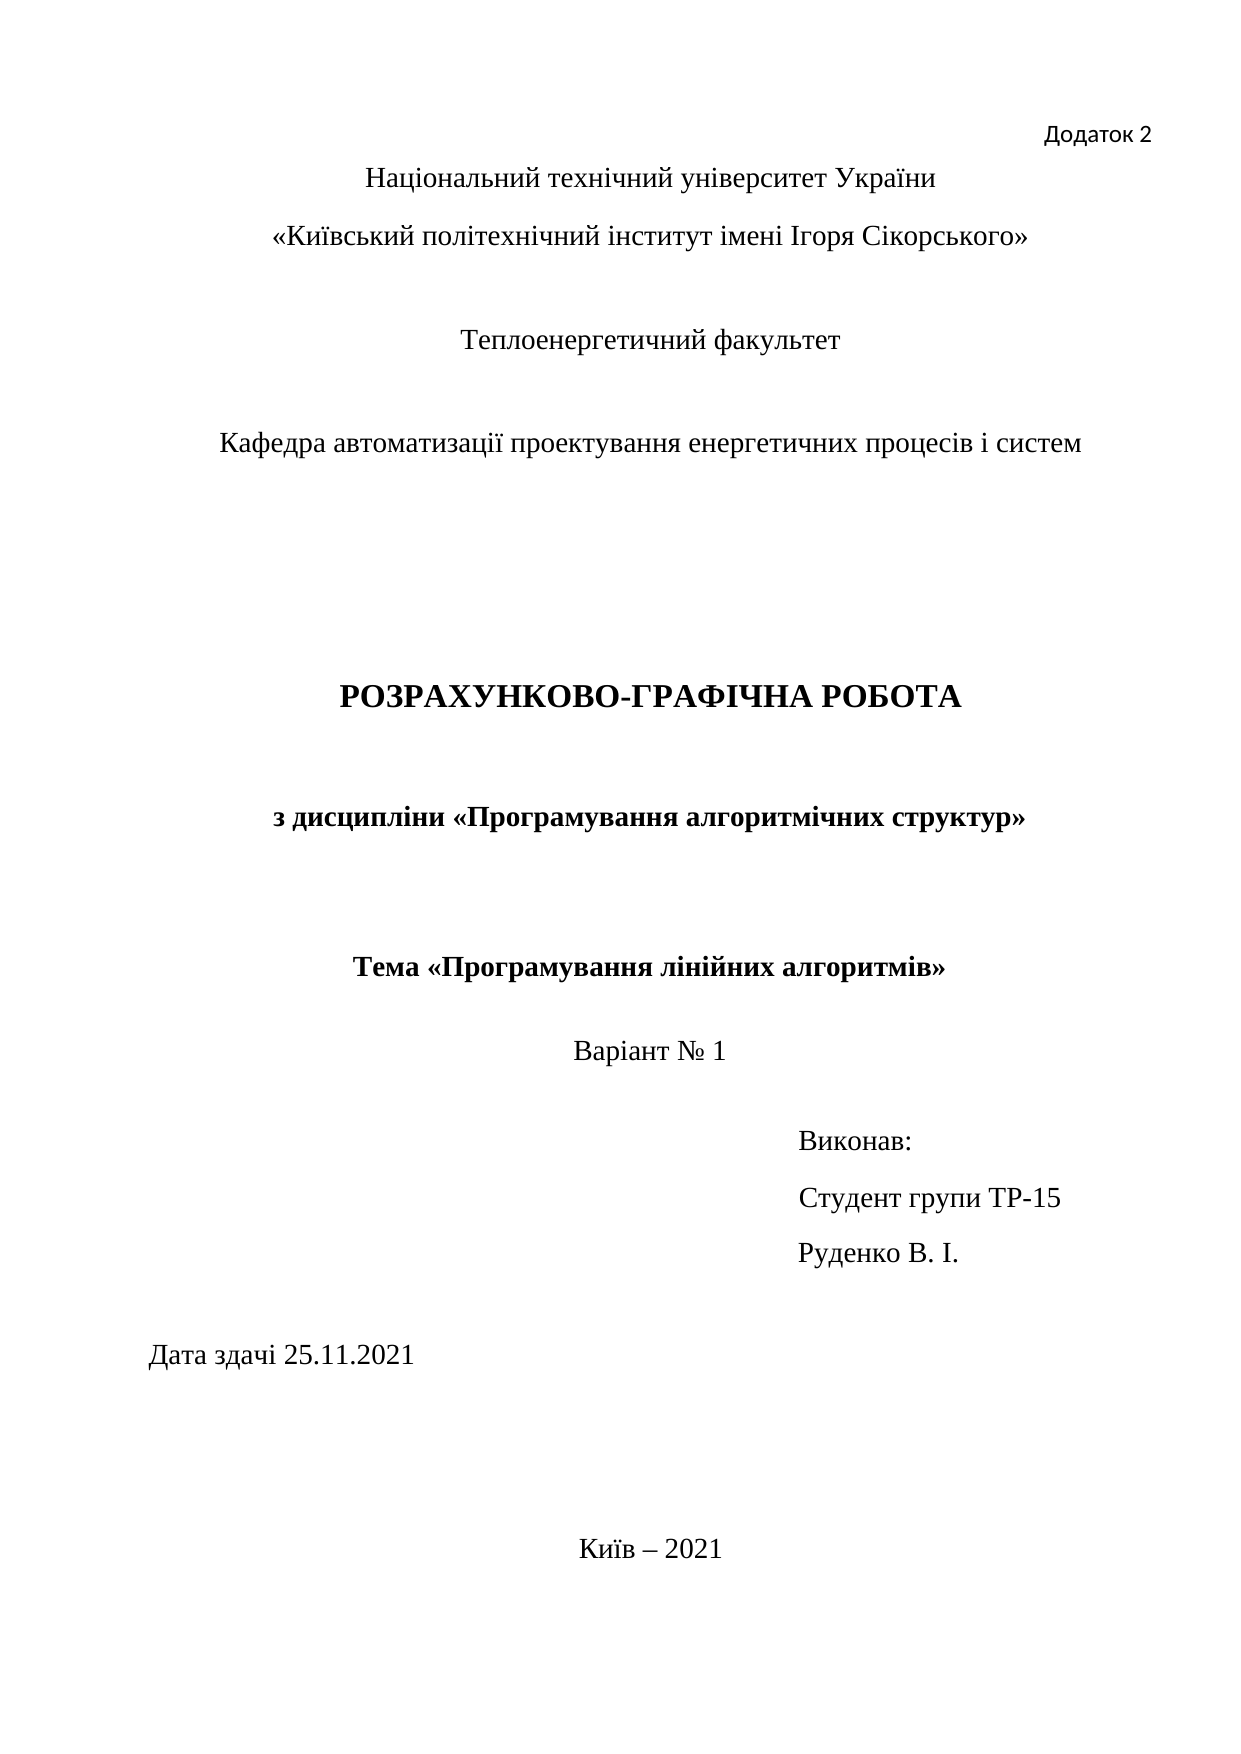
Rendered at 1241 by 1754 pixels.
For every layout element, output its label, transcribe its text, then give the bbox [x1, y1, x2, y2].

subtitle Студент групи ТР-15 [136, 1180, 1061, 1213]
text Київ – 2021 [136, 1531, 1166, 1565]
text Теплоенергетичний факультет [136, 322, 1165, 355]
text Дата здачі 25.11.2021 [148, 1337, 1153, 1370]
subtitle Тема «Програмування лінійних алгоритмів» [142, 949, 1158, 982]
text Додаток 2 [136, 118, 1152, 148]
text Національний технічний університет України [136, 160, 1166, 194]
text Виконав: [493, 1123, 1217, 1157]
text РОЗРАХУНКОВО-ГРАФІЧНА РОБОТА [136, 677, 1166, 715]
text «Київський політехнічний інститут імені Ігоря Сікорського» [136, 218, 1165, 252]
text з дисципліни «Програмування алгоритмічних структур» [142, 799, 1158, 832]
text Кафедра автоматизації проектування енергетичних процесів і систем [136, 426, 1165, 459]
text Варіант № 1 [136, 1033, 1164, 1067]
text Руденко В. І. [798, 1235, 1153, 1269]
